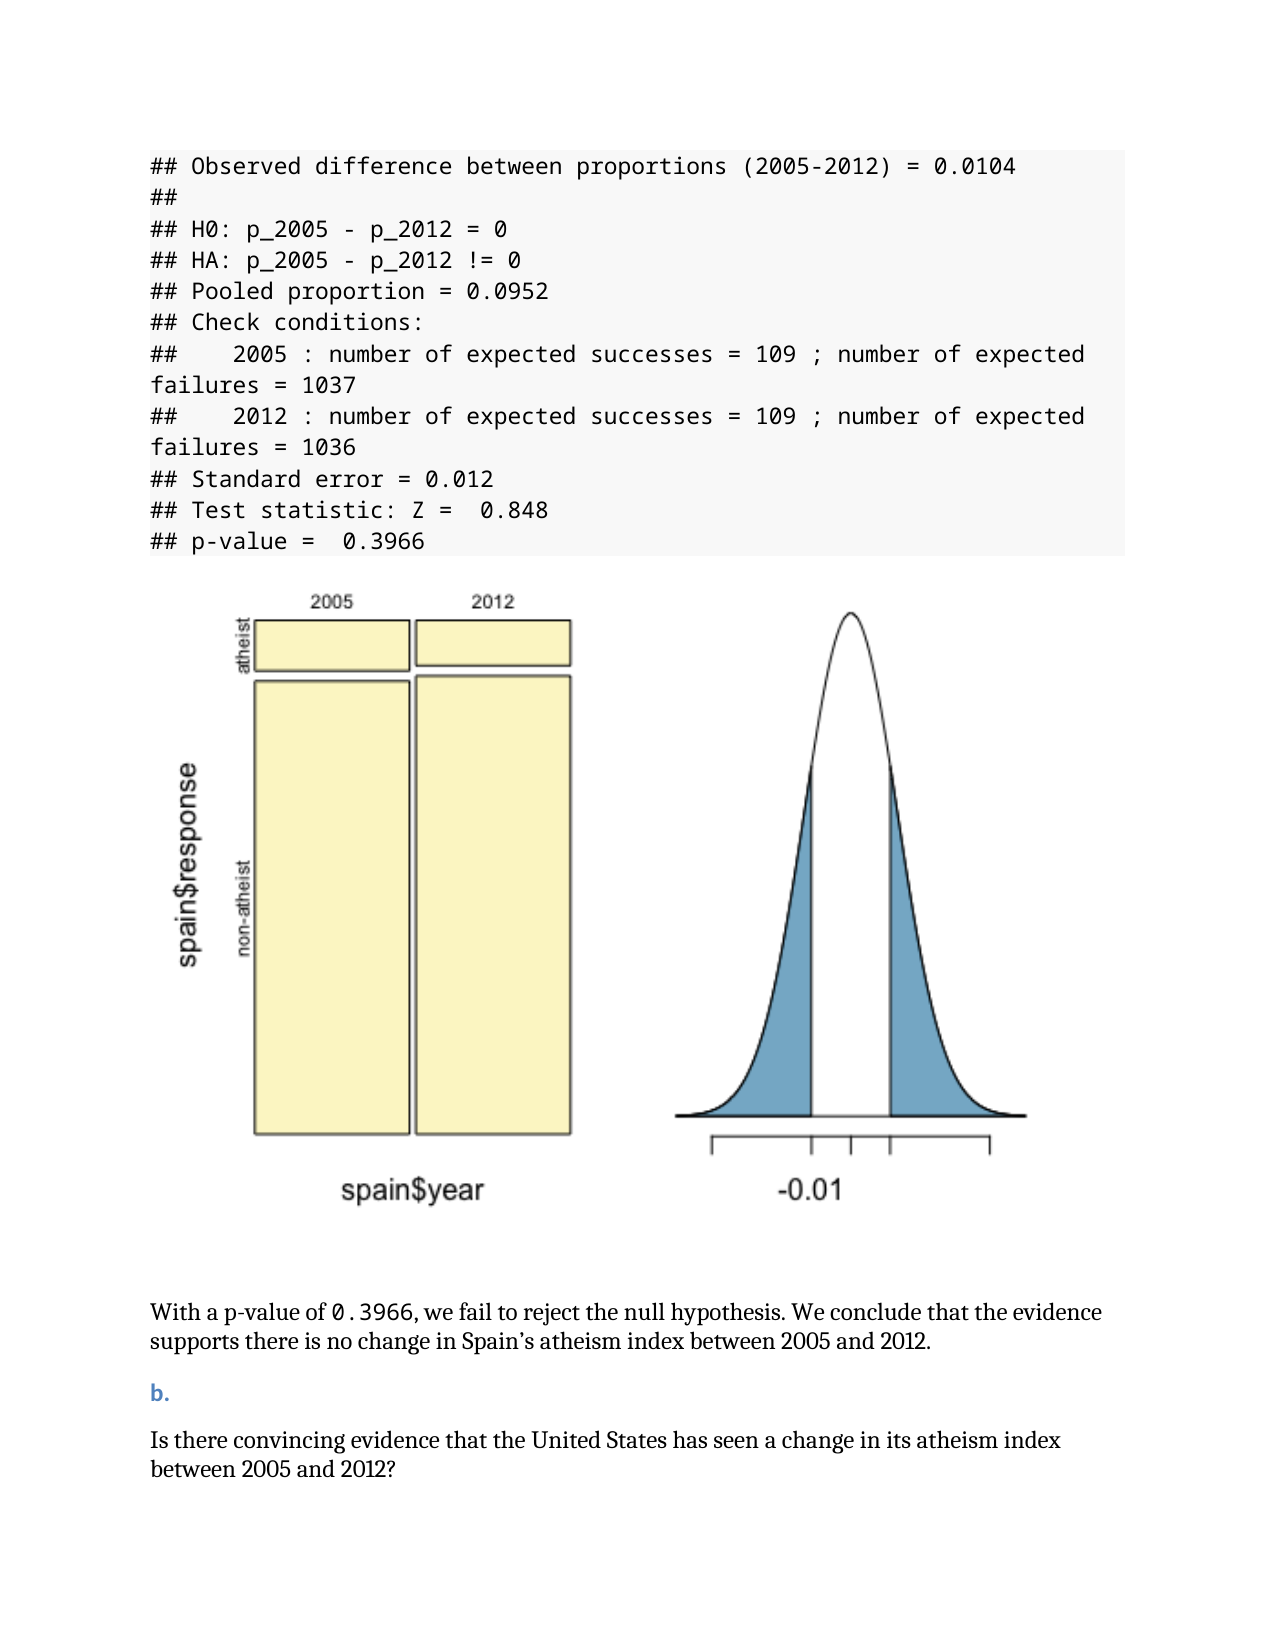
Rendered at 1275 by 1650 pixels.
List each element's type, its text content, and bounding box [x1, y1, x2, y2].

text With a p-value of 0.3966, we fail to reject the null hypothesis. We conclude that the evidence supports there is no change in Spain’s atheism index between 2005 and 2012. [150, 1296, 1125, 1356]
subtitle b. [150, 1377, 1125, 1407]
text ## Observed difference between proportions (2005-2012) = 0.0104 ## ## H0: p_2005 - p_2012 = 0 ## HA: p_2005 - p_2012 != 0 ## Pooled proportion = 0.0952 ## Check conditions: ## 2005 : number of expected successes = 109 ; number of expected failures = 1037 ## 2012 : number of expected successes = 109 ; number of expected failures = 1036 ## Standard error = 0.012 ## Test statistic: Z = 0.848 ## p-value = 0.3966 [150, 150, 1125, 556]
picture [168, 577, 1044, 1277]
text Is there convincing evidence that the United States has seen a change in its atheism index between 2005 and 2012? [150, 1426, 1125, 1483]
